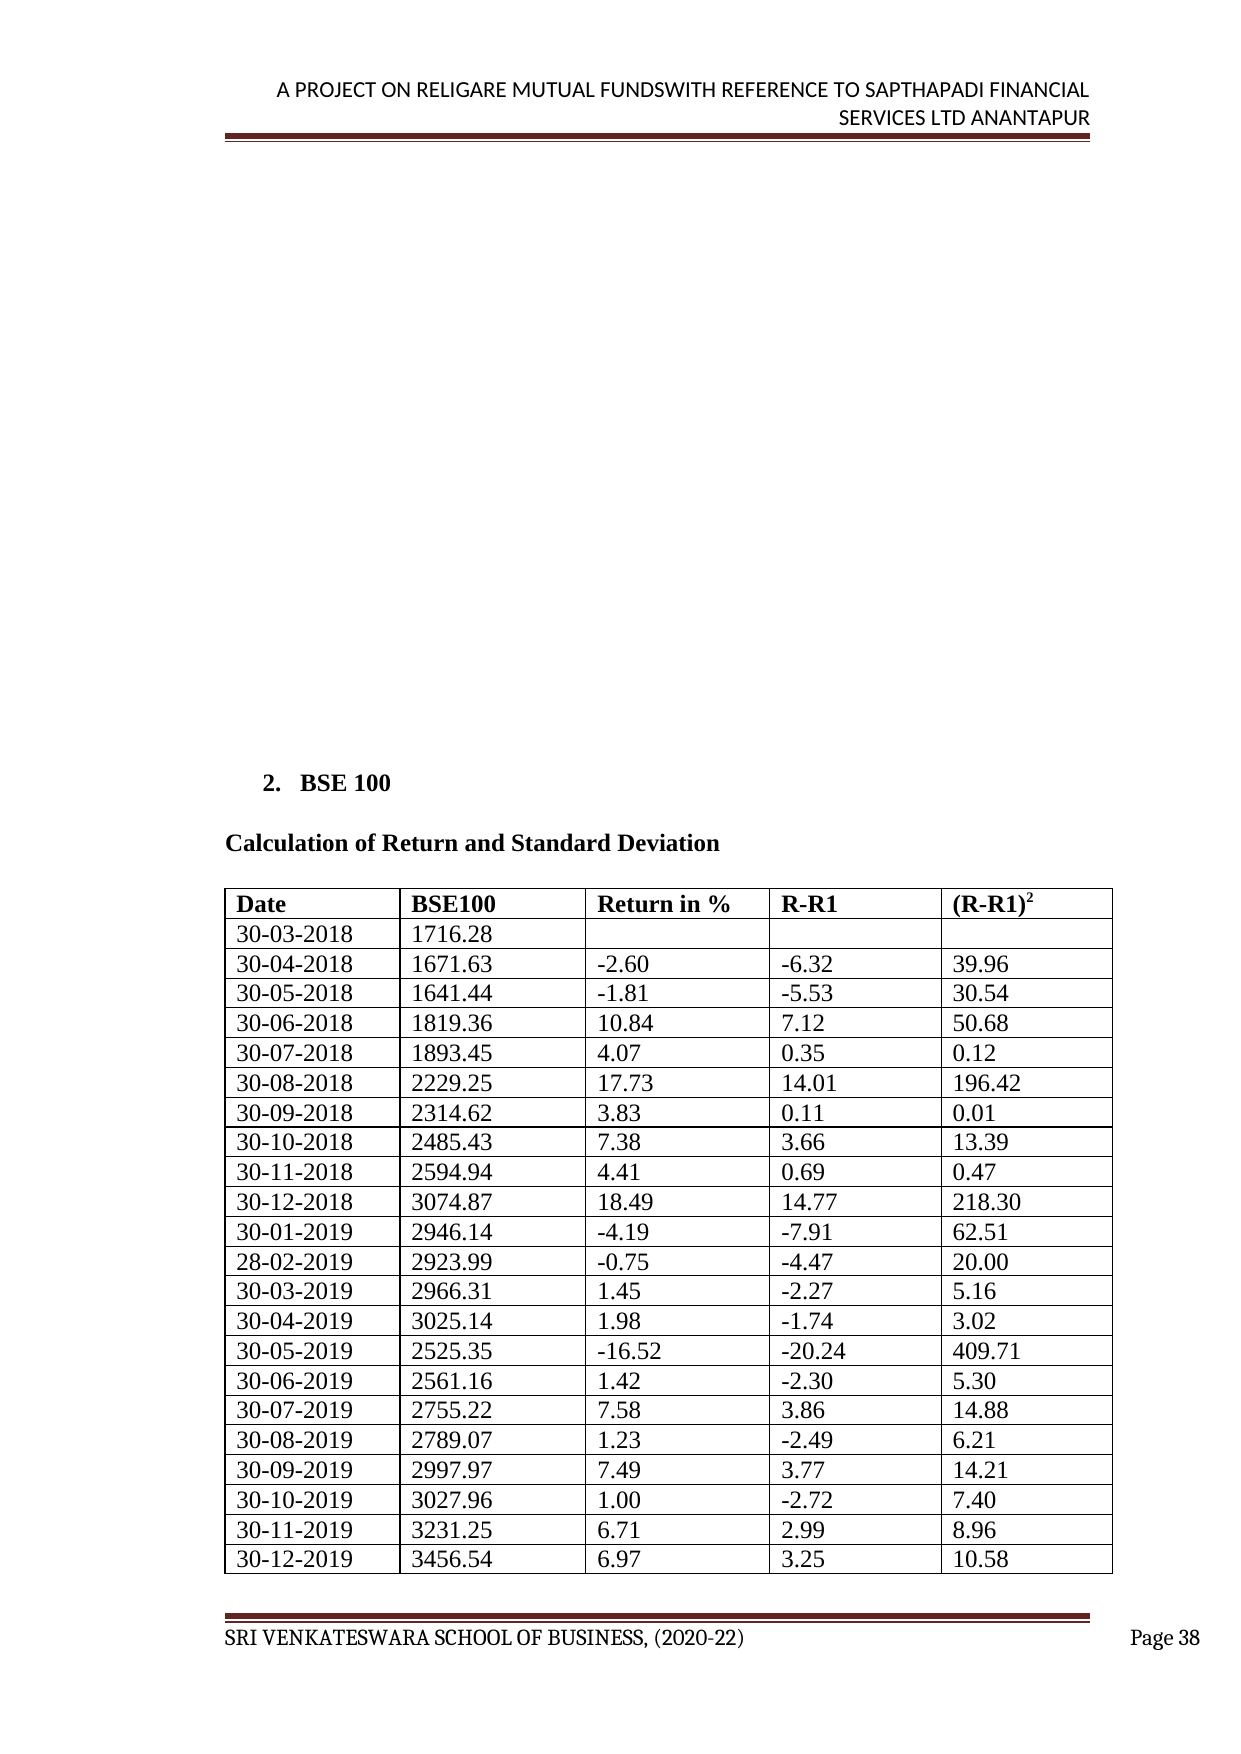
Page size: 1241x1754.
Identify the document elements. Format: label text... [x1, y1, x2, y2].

table_cell -4.47 [770, 1247, 941, 1275]
table_cell -5.53 [770, 979, 941, 1007]
table_cell 30-11-2019 [226, 1515, 399, 1543]
table_cell 3025.14 [401, 1306, 585, 1335]
table_cell 0.11 [770, 1098, 941, 1126]
table_cell 3.25 [770, 1545, 941, 1573]
table_cell 2923.99 [401, 1247, 585, 1275]
table_cell 30-01-2019 [226, 1217, 399, 1246]
table_cell 3027.96 [401, 1485, 585, 1514]
table_cell [770, 919, 941, 948]
table_cell 2314.62 [401, 1098, 585, 1126]
list BSE 100 [262, 768, 1090, 797]
table_cell 10.84 [586, 1008, 769, 1037]
table_cell 2997.97 [401, 1455, 585, 1484]
table_cell 3.86 [770, 1396, 941, 1424]
table_cell -2.27 [770, 1276, 941, 1305]
table_cell 2789.07 [401, 1425, 585, 1454]
table_cell 0.01 [942, 1098, 1112, 1126]
table_cell 7.40 [942, 1485, 1112, 1514]
table_header (R-R1)2 [942, 889, 1112, 918]
table_cell 30-03-2018 [226, 919, 399, 948]
table_cell 30-03-2019 [226, 1276, 399, 1305]
table_cell 50.68 [942, 1008, 1112, 1037]
table_cell 14.21 [942, 1455, 1112, 1484]
table_cell 7.58 [586, 1396, 769, 1424]
table_cell 7.49 [586, 1455, 769, 1484]
table_cell 0.35 [770, 1038, 941, 1067]
table_cell 30-10-2018 [226, 1128, 399, 1156]
table_cell 30-08-2018 [226, 1068, 399, 1097]
table_cell 3.66 [770, 1128, 941, 1156]
table_cell 3074.87 [401, 1187, 585, 1216]
table_cell 30-09-2019 [226, 1455, 399, 1484]
table_cell 409.71 [942, 1336, 1112, 1365]
table_cell 4.07 [586, 1038, 769, 1067]
table_cell 7.38 [586, 1128, 769, 1156]
table_cell -1.81 [586, 979, 769, 1007]
table_cell 30-08-2019 [226, 1425, 399, 1454]
table_cell 3231.25 [401, 1515, 585, 1543]
table_cell 1.45 [586, 1276, 769, 1305]
table_cell 30-06-2018 [226, 1008, 399, 1037]
table_cell 30-06-2019 [226, 1366, 399, 1394]
table_cell 30-04-2019 [226, 1306, 399, 1335]
table_cell 3.77 [770, 1455, 941, 1484]
table_cell -7.91 [770, 1217, 941, 1246]
table_cell 2525.35 [401, 1336, 585, 1365]
table_cell 20.00 [942, 1247, 1112, 1275]
table_cell -20.24 [770, 1336, 941, 1365]
table_cell 2.99 [770, 1515, 941, 1543]
table_cell -2.49 [770, 1425, 941, 1454]
table_cell 3.83 [586, 1098, 769, 1126]
table_cell 4.41 [586, 1157, 769, 1186]
table_cell 5.16 [942, 1276, 1112, 1305]
table_cell 8.96 [942, 1515, 1112, 1543]
table_cell 6.97 [586, 1545, 769, 1573]
table_cell 3456.54 [401, 1545, 585, 1573]
table_cell 1.42 [586, 1366, 769, 1394]
table_cell 1716.28 [401, 919, 585, 948]
table_cell 0.47 [942, 1157, 1112, 1186]
table_cell [586, 919, 769, 948]
table_cell 5.30 [942, 1366, 1112, 1394]
table_cell 7.12 [770, 1008, 941, 1037]
table_cell [942, 919, 1112, 948]
table_cell 10.58 [942, 1545, 1112, 1573]
table_cell 1.00 [586, 1485, 769, 1514]
table_cell -2.30 [770, 1366, 941, 1394]
table_cell 30-05-2018 [226, 979, 399, 1007]
table_cell 1819.36 [401, 1008, 585, 1037]
table_cell 0.12 [942, 1038, 1112, 1067]
table_cell 17.73 [586, 1068, 769, 1097]
table_header Return in % [586, 889, 769, 918]
table_cell 1.23 [586, 1425, 769, 1454]
table_cell 2966.31 [401, 1276, 585, 1305]
table_cell 62.51 [942, 1217, 1112, 1246]
table_cell -0.75 [586, 1247, 769, 1275]
table_cell 3.02 [942, 1306, 1112, 1335]
table_cell -4.19 [586, 1217, 769, 1246]
table_cell 18.49 [586, 1187, 769, 1216]
table_cell 2561.16 [401, 1366, 585, 1394]
table_cell 30-10-2019 [226, 1485, 399, 1514]
table_cell 30-12-2018 [226, 1187, 399, 1216]
table_cell 6.21 [942, 1425, 1112, 1454]
table_cell 0.69 [770, 1157, 941, 1186]
table_cell 1893.45 [401, 1038, 585, 1067]
table_cell 30.54 [942, 979, 1112, 1007]
table_cell 30-09-2018 [226, 1098, 399, 1126]
table_cell 1641.44 [401, 979, 585, 1007]
table_cell 39.96 [942, 949, 1112, 977]
table_cell 2755.22 [401, 1396, 585, 1424]
table_cell 30-05-2019 [226, 1336, 399, 1365]
table_cell 2485.43 [401, 1128, 585, 1156]
table_cell 14.77 [770, 1187, 941, 1216]
table_cell 2946.14 [401, 1217, 585, 1246]
table_cell 196.42 [942, 1068, 1112, 1097]
table_cell 1671.63 [401, 949, 585, 977]
table_header Date [226, 889, 399, 918]
table_cell 30-07-2019 [226, 1396, 399, 1424]
table_cell 30-12-2019 [226, 1545, 399, 1573]
table_header BSE100 [401, 889, 585, 918]
table_cell 6.71 [586, 1515, 769, 1543]
table_cell 2229.25 [401, 1068, 585, 1097]
table_cell -6.32 [770, 949, 941, 977]
table_cell -2.60 [586, 949, 769, 977]
table_header R-R1 [770, 889, 941, 918]
table_cell -1.74 [770, 1306, 941, 1335]
table_cell 14.88 [942, 1396, 1112, 1424]
table_cell 28-02-2019 [226, 1247, 399, 1275]
table_cell 14.01 [770, 1068, 941, 1097]
table_cell 30-04-2018 [226, 949, 399, 977]
table_cell 30-07-2018 [226, 1038, 399, 1067]
table_cell 30-11-2018 [226, 1157, 399, 1186]
table_cell -16.52 [586, 1336, 769, 1365]
table_cell -2.72 [770, 1485, 941, 1514]
table_cell 13.39 [942, 1128, 1112, 1156]
text Calculation of Return and Standard Deviation [225, 828, 1090, 857]
table_cell 2594.94 [401, 1157, 585, 1186]
table_cell 218.30 [942, 1187, 1112, 1216]
table_cell 1.98 [586, 1306, 769, 1335]
